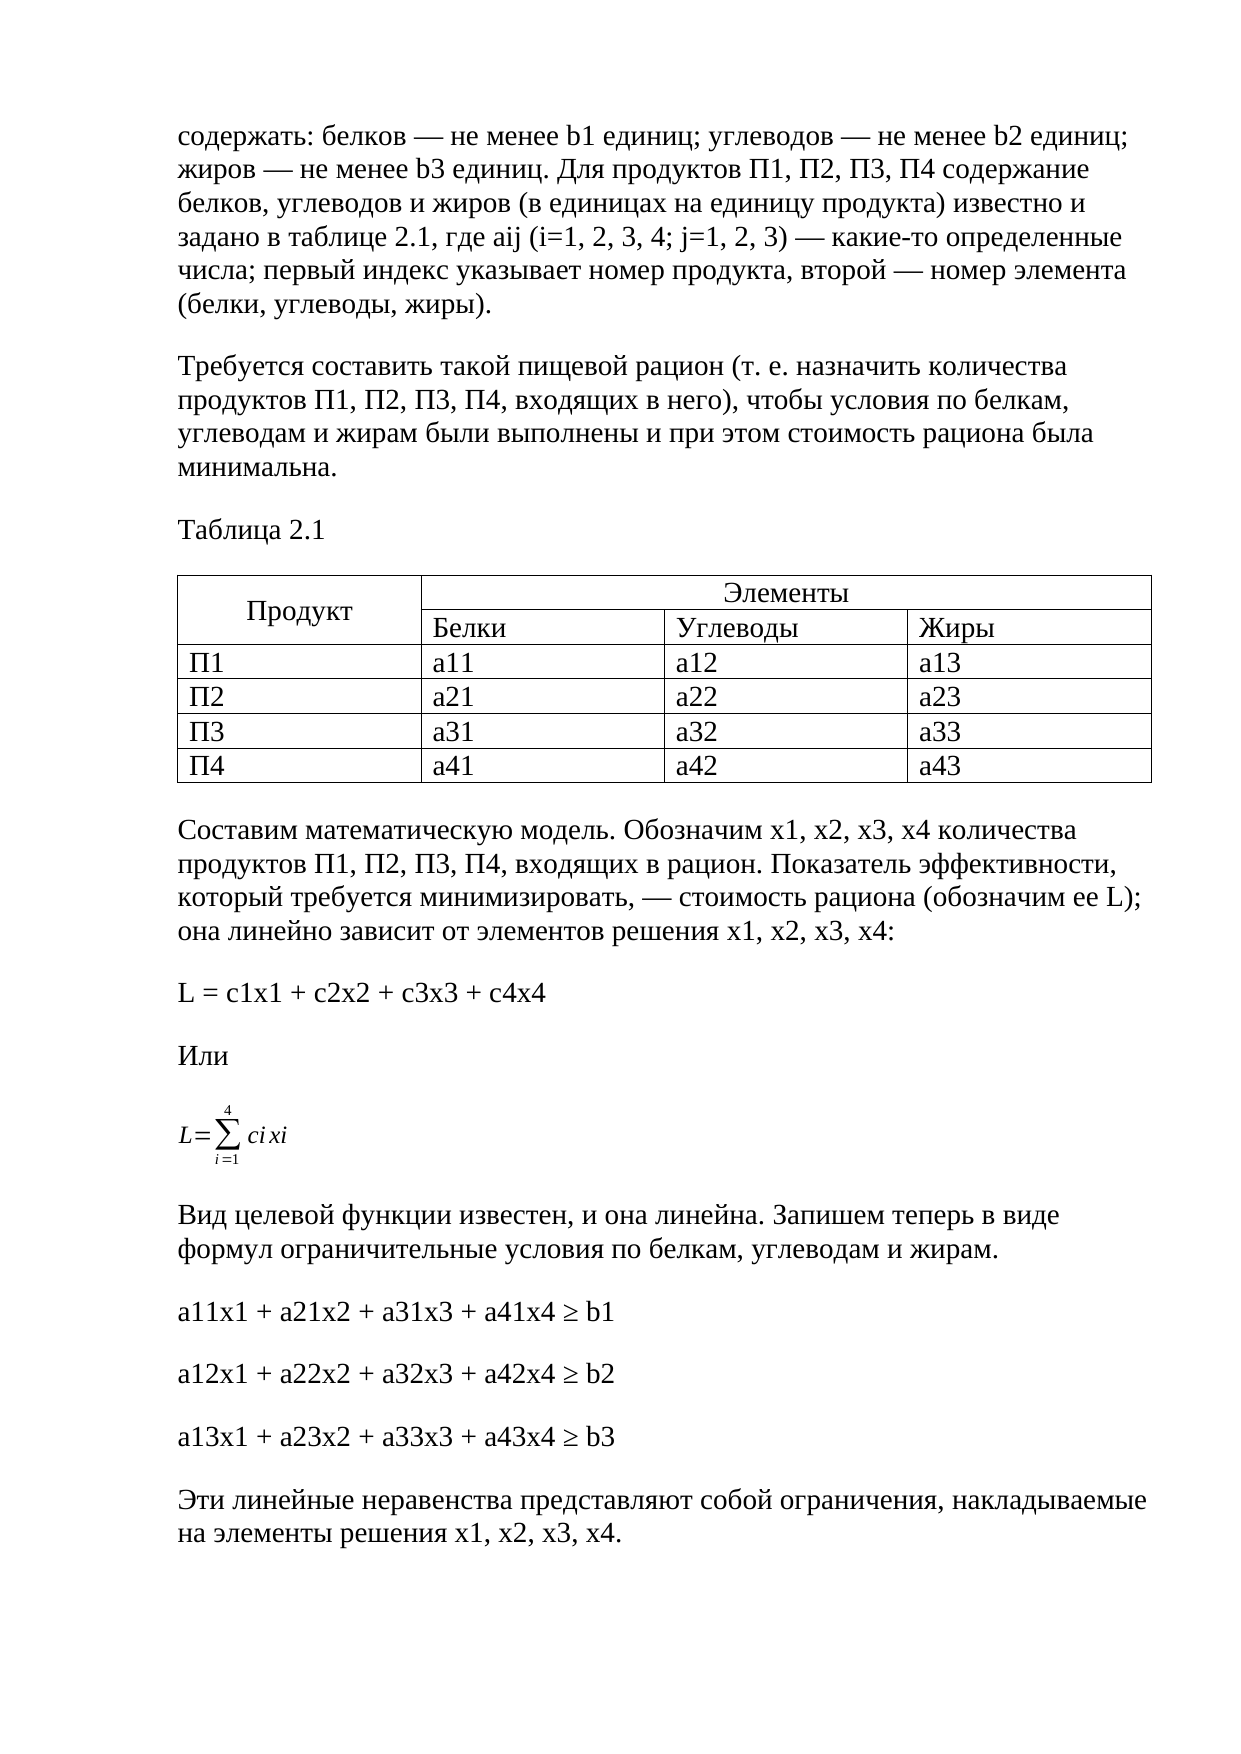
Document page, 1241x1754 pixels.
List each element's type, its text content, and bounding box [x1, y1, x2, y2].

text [177, 118, 1152, 319]
text L = c1x1 + c2x2 + c3x3 + c4x4 [177, 976, 1152, 1009]
table_cell П1 [178, 645, 421, 678]
table_cell а32 [665, 714, 907, 747]
table_cell а11 [422, 645, 664, 678]
text a12x1 + a22x2 + a32x3 + a42x4 ≥ b2 [177, 1356, 1152, 1390]
table_cell Углеводы [665, 610, 907, 644]
table_cell Жиры [908, 610, 1151, 644]
table_cell а21 [422, 679, 664, 713]
table_cell а33 [908, 714, 1151, 747]
table_header Элементы [422, 576, 1151, 609]
text Вид целевой функции известен, и она линейна. Запишем теперь в виде формул ограничительные условия по белкам, углеводам и жирам. [177, 1197, 1152, 1264]
text Требуется составить такой пищевой рацион (т. е. назначить количества продуктов П1, П2, П3, П4, входящих в него), чтобы условия по белкам, углеводам и жирам были выполнены и при этом стоимость рациона была минимальна. [177, 348, 1152, 483]
table_cell а23 [908, 679, 1151, 713]
text Таблица 2.1 [177, 512, 1152, 545]
table_cell а31 [422, 714, 664, 747]
table_cell а12 [665, 645, 907, 678]
table_cell а42 [665, 749, 907, 782]
table_cell П3 [178, 714, 421, 747]
table_cell а13 [908, 645, 1151, 678]
table_cell Белки [422, 610, 664, 644]
text a13x1 + a23x2 + a33x3 + a43x4 ≥ b3 [177, 1419, 1152, 1453]
table_cell а22 [665, 679, 907, 713]
table_cell а41 [422, 749, 664, 782]
text Или [177, 1038, 1152, 1072]
table_cell П2 [178, 679, 421, 713]
table_header Продукт [178, 576, 421, 644]
text Составим математическую модель. Обозначим х1, х2, x3, x4 количества продуктов П1, П2, П3, П4, входящих в рацион. Показатель эффективности, который требуется минимизировать, — стоимость рациона (обозначим ее L); она линейно зависит от элементов решения х1, х2, x3, x4: [177, 812, 1152, 946]
text Эти линейные неравенства представляют собой ограничения, накладываемые на элементы решения х1, х2, x3, x4. [177, 1482, 1152, 1549]
text a11x1 + a21x2 + a31x3 + a41x4 ≥ b1 [177, 1294, 1152, 1327]
table_cell а43 [908, 749, 1151, 782]
table_cell П4 [178, 749, 421, 782]
